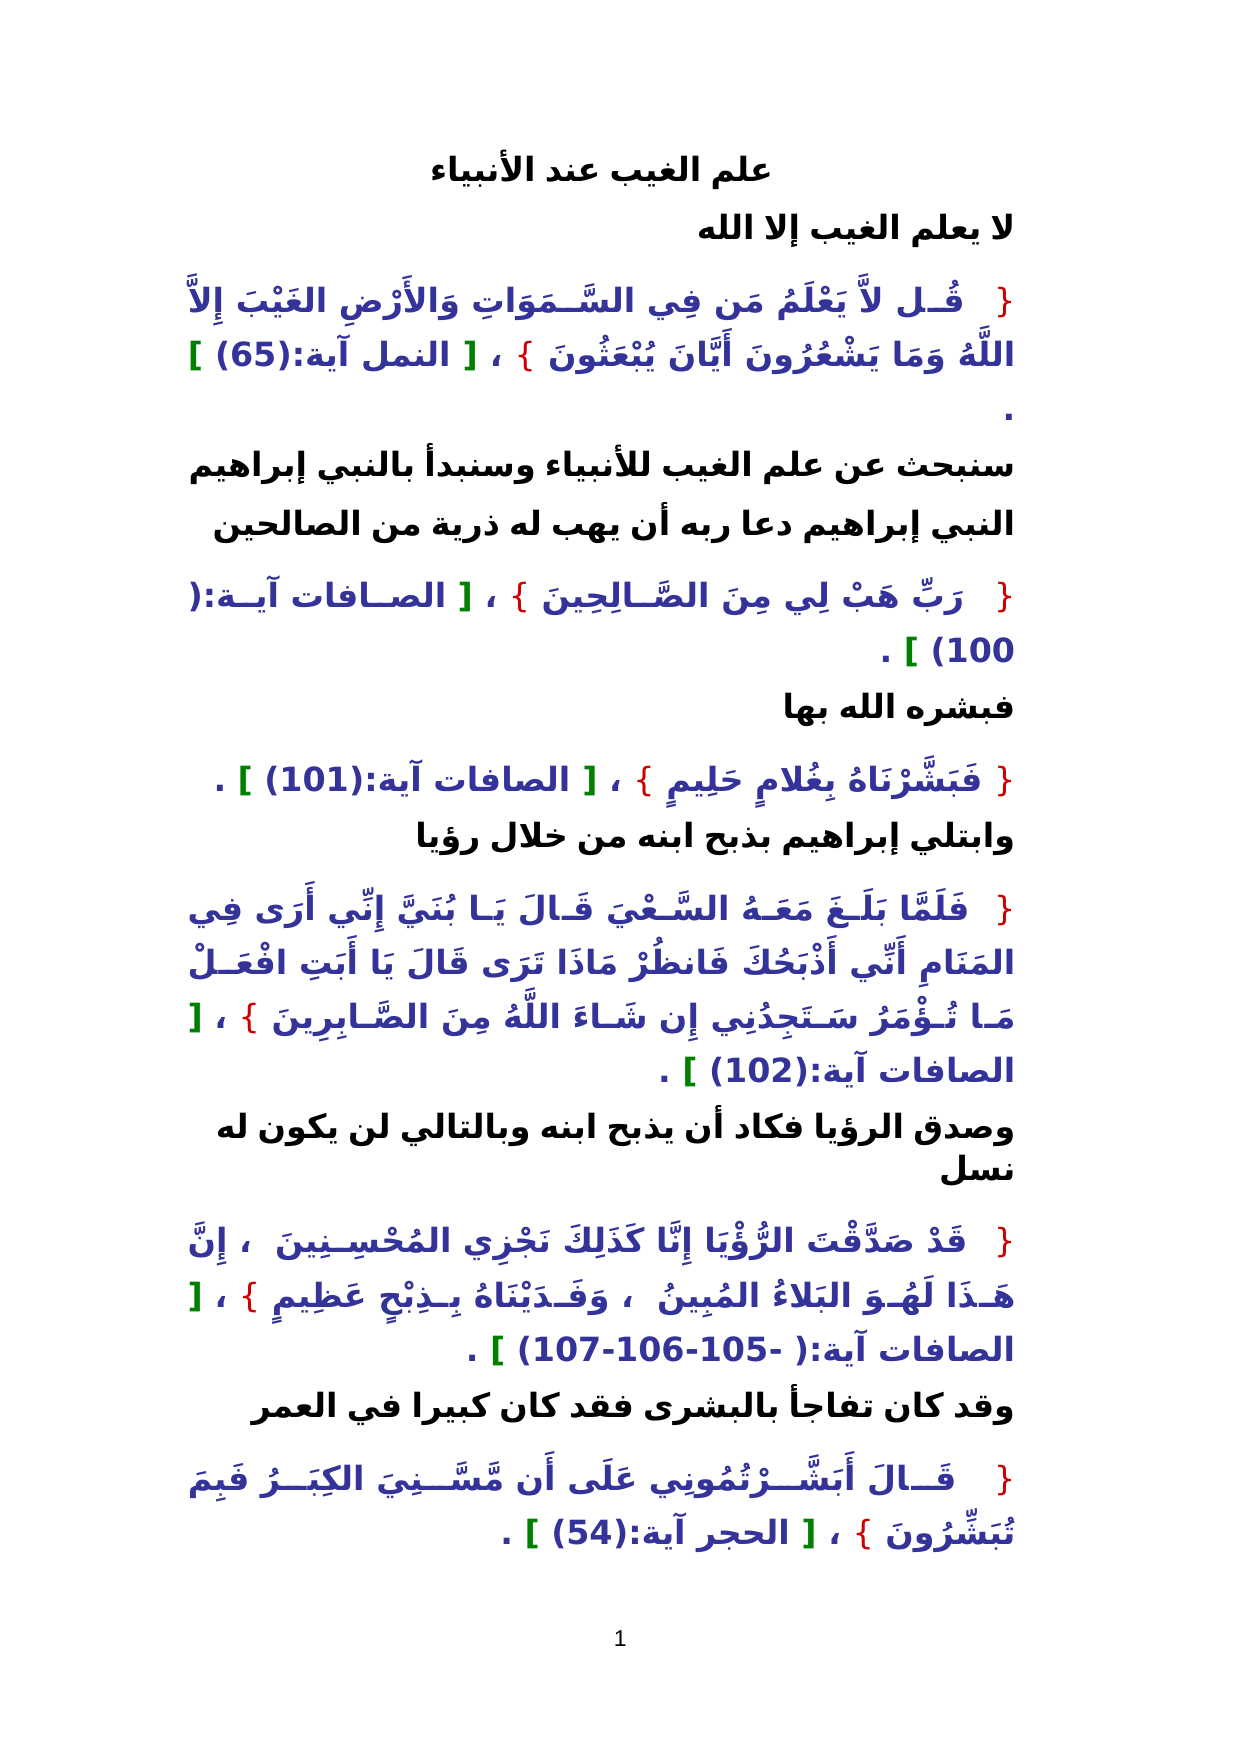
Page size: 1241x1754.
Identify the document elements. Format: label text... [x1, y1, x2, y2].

text وصدق الرؤيا فكاد أن يذبح ابنه وبالتالي لن يكون له نسل [187, 1107, 1015, 1187]
text { قَالَ أَبَشَّرْتُمُونِي عَلَى أَن مَّسَّنِيَ الكِبَرُ فَبِمَ تُبَشِّرُونَ } ، [ الحجر آية:(54) ] . [187, 1444, 1015, 1552]
text { قَدْ صَدَّقْتَ الرُّؤْيَا إِنَّا كَذَلِكَ نَجْزِي المُحْسِنِينَ ، إِنَّ هَذَا لَهُوَ البَلاءُ المُبِينُ ، وَفَدَيْنَاهُ بِذِبْحٍ عَظِيمٍ } ، [ الصافات آية:( -105-106-107) ] . [187, 1207, 1015, 1369]
text { قُل لاَّ يَعْلَمُ مَن فِي السَّمَوَاتِ وَالأَرْضِ الغَيْبَ إِلاَّ اللَّهُ وَمَا يَشْعُرُونَ أَيَّانَ يُبْعَثُونَ } ، [ النمل آية:(65) ] . [187, 266, 1015, 429]
text وقد كان تفاجأ بالبشرى فقد كان كبيرا في العمر [187, 1386, 1015, 1424]
text النبي إبراهيم دعا ربه أن يهب له ذرية من الصالحين [187, 503, 1015, 542]
text لا يعلم الغيب إلا الله [187, 208, 1015, 247]
text سنبحث عن علم الغيب للأنبياء وسنبدأ بالنبي إبراهيم [187, 445, 1015, 484]
text { فَلَمَّا بَلَغَ مَعَهُ السَّعْيَ قَالَ يَا بُنَيَّ إِنِّي أَرَى فِي المَنَامِ أَنِّي أَذْبَحُكَ فَانظُرْ مَاذَا تَرَى قَالَ يَا أَبَتِ افْعَلْ مَا تُؤْمَرُ سَتَجِدُنِي إِن شَاءَ اللَّهُ مِنَ الصَّابِرِينَ } ، [ الصافات آية:(102) ] . [187, 874, 1015, 1090]
text { رَبِّ هَبْ لِي مِنَ الصَّالِحِينَ } ، [ الصافات آية:(100) ] . [187, 562, 1015, 670]
text { فَبَشَّرْنَاهُ بِغُلامٍ حَلِيمٍ } ، [ الصافات آية:(101) ] . [187, 745, 1015, 799]
text فبشره الله بها [187, 687, 1015, 725]
text وابتلي إبراهيم بذبح ابنه من خلال رؤيا [187, 816, 1015, 854]
text علم الغيب عند الأنبياء [187, 150, 1015, 188]
